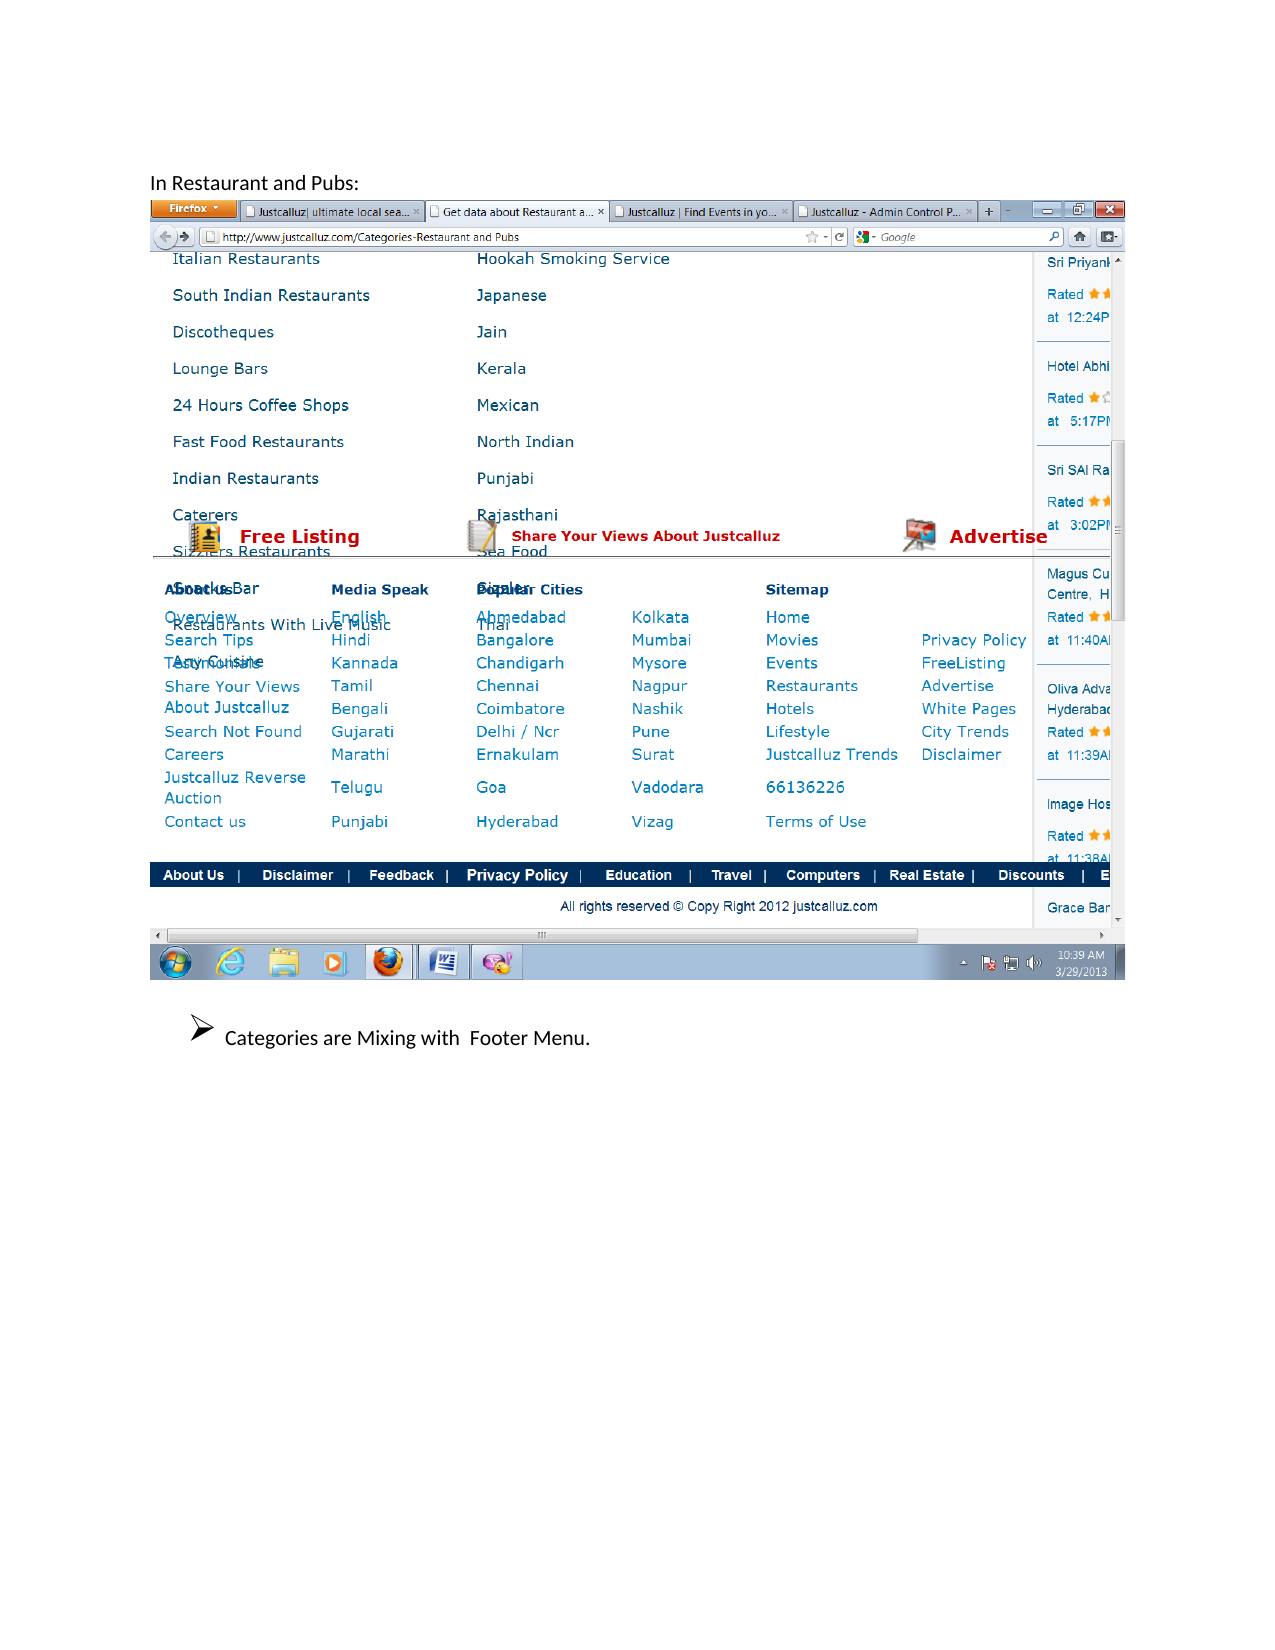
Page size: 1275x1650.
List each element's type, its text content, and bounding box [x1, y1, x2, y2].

list Categories are Mixing with Footer Menu. [187, 1005, 1125, 1051]
text In Restaurant and Pubs: [150, 150, 1125, 200]
picture [150, 200, 1125, 980]
